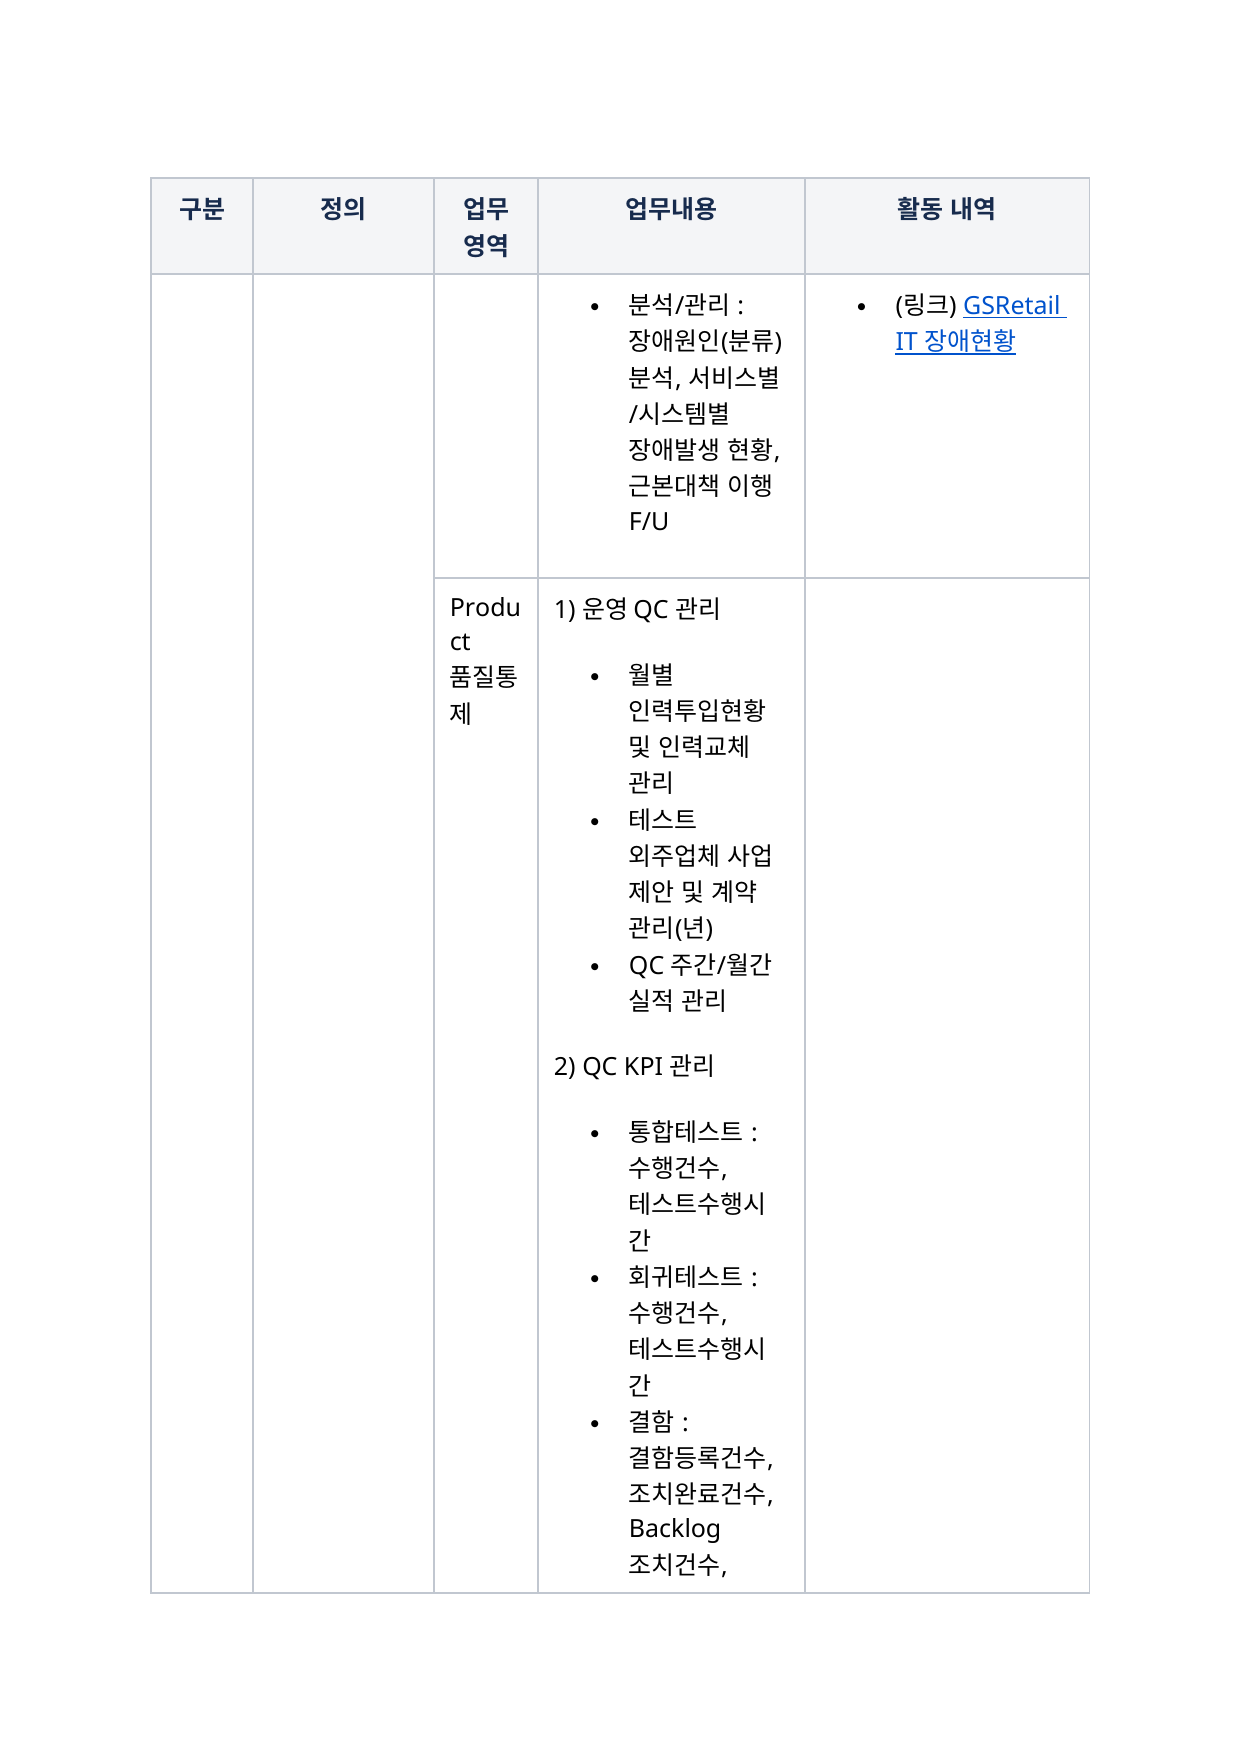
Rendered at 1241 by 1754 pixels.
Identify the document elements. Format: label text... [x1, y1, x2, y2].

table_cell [539, 275, 804, 577]
table_header 구분 [152, 179, 252, 273]
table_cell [806, 275, 1089, 577]
table_cell [806, 579, 1089, 1592]
table_header 활동 내역 [806, 179, 1089, 273]
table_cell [539, 579, 804, 1592]
table_cell Product 품질통제 [435, 579, 537, 1592]
table_header 업무내용 [539, 179, 804, 273]
table_header 업무 영역 [435, 179, 537, 273]
table_header 정의 [254, 179, 433, 273]
